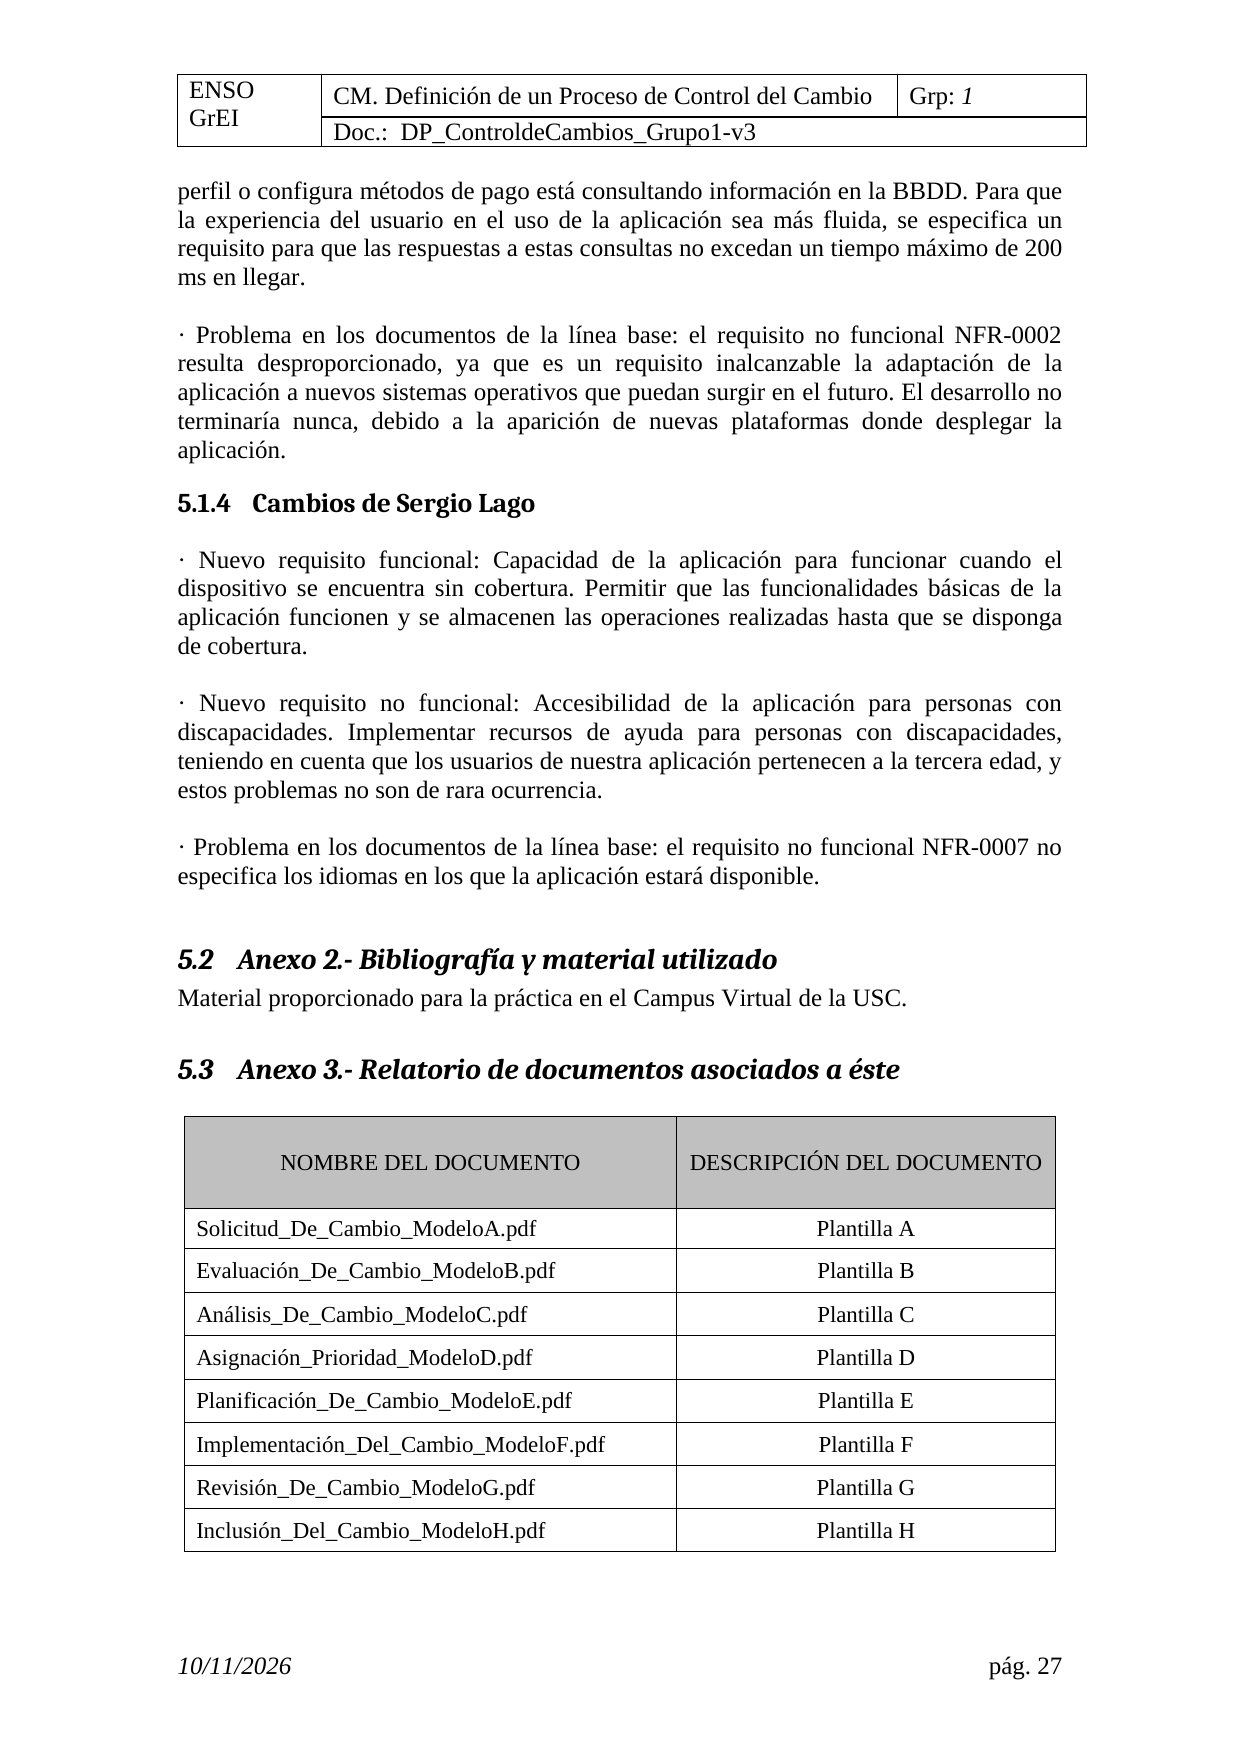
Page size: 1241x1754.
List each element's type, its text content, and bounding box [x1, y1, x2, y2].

subtitle Cambios de Sergio Lago [177, 488, 1063, 520]
table_cell Solicitud_De_Cambio_ModeloA.pdf [185, 1209, 676, 1248]
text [177, 176, 1063, 291]
table_cell Evaluación_De_Cambio_ModeloB.pdf [185, 1249, 676, 1292]
table_cell Implementación_Del_Cambio_ModeloF.pdf [185, 1423, 676, 1465]
text Material proporcionado para la práctica en el Campus Virtual de la USC. [177, 983, 1063, 1012]
table_header DESCRIPCIÓN DEL DOCUMENTO [677, 1117, 1055, 1208]
table_cell Planificación_De_Cambio_ModeloE.pdf [185, 1380, 676, 1422]
table_cell Inclusión_Del_Cambio_ModeloH.pdf [185, 1509, 676, 1551]
table_header NOMBRE DEL DOCUMENTO [185, 1117, 676, 1208]
text · Problema en los documentos de la línea base: el requisito no funcional NFR-0007 no especifica los idiomas en los que la aplicación estará disponible. [177, 832, 1063, 890]
table_cell Plantilla G [677, 1466, 1055, 1508]
table_cell Asignación_Prioridad_ModeloD.pdf [185, 1336, 676, 1379]
text · Problema en los documentos de la línea base: el requisito no funcional NFR-0002 resulta desproporcionado, ya que es un requisito inalcanzable la adaptación de la aplicación a nuevos sistemas operativos que puedan surgir en el futuro. El desarrollo no terminaría nunca, debido a la aparición de nuevas plataformas donde desplegar la aplicación. [177, 320, 1063, 463]
table_cell Plantilla A [677, 1209, 1055, 1248]
table_cell Plantilla B [677, 1249, 1055, 1292]
table_cell Revisión_De_Cambio_ModeloG.pdf [185, 1466, 676, 1508]
table_cell Plantilla H [677, 1509, 1055, 1551]
table_cell Plantilla C [677, 1293, 1055, 1335]
table_cell Plantilla D [677, 1336, 1055, 1379]
table_cell Análisis_De_Cambio_ModeloC.pdf [185, 1293, 676, 1335]
table_cell Plantilla E [677, 1380, 1055, 1422]
subtitle Anexo 3.- Relatorio de documentos asociados a éste [177, 1053, 1063, 1087]
text · Nuevo requisito funcional: Capacidad de la aplicación para funcionar cuando el dispositivo se encuentra sin cobertura. Permitir que las funcionalidades básicas de la aplicación funcionen y se almacenen las operaciones realizadas hasta que se disponga de cobertura. [177, 545, 1063, 660]
subtitle Anexo 2.- Bibliografía y material utilizado [177, 943, 1063, 977]
table_cell Plantilla F [677, 1423, 1055, 1465]
text · Nuevo requisito no funcional: Accesibilidad de la aplicación para personas con discapacidades. Implementar recursos de ayuda para personas con discapacidades, teniendo en cuenta que los usuarios de nuestra aplicación pertenecen a la tercera edad, y estos problemas no son de rara ocurrencia. [177, 688, 1063, 803]
